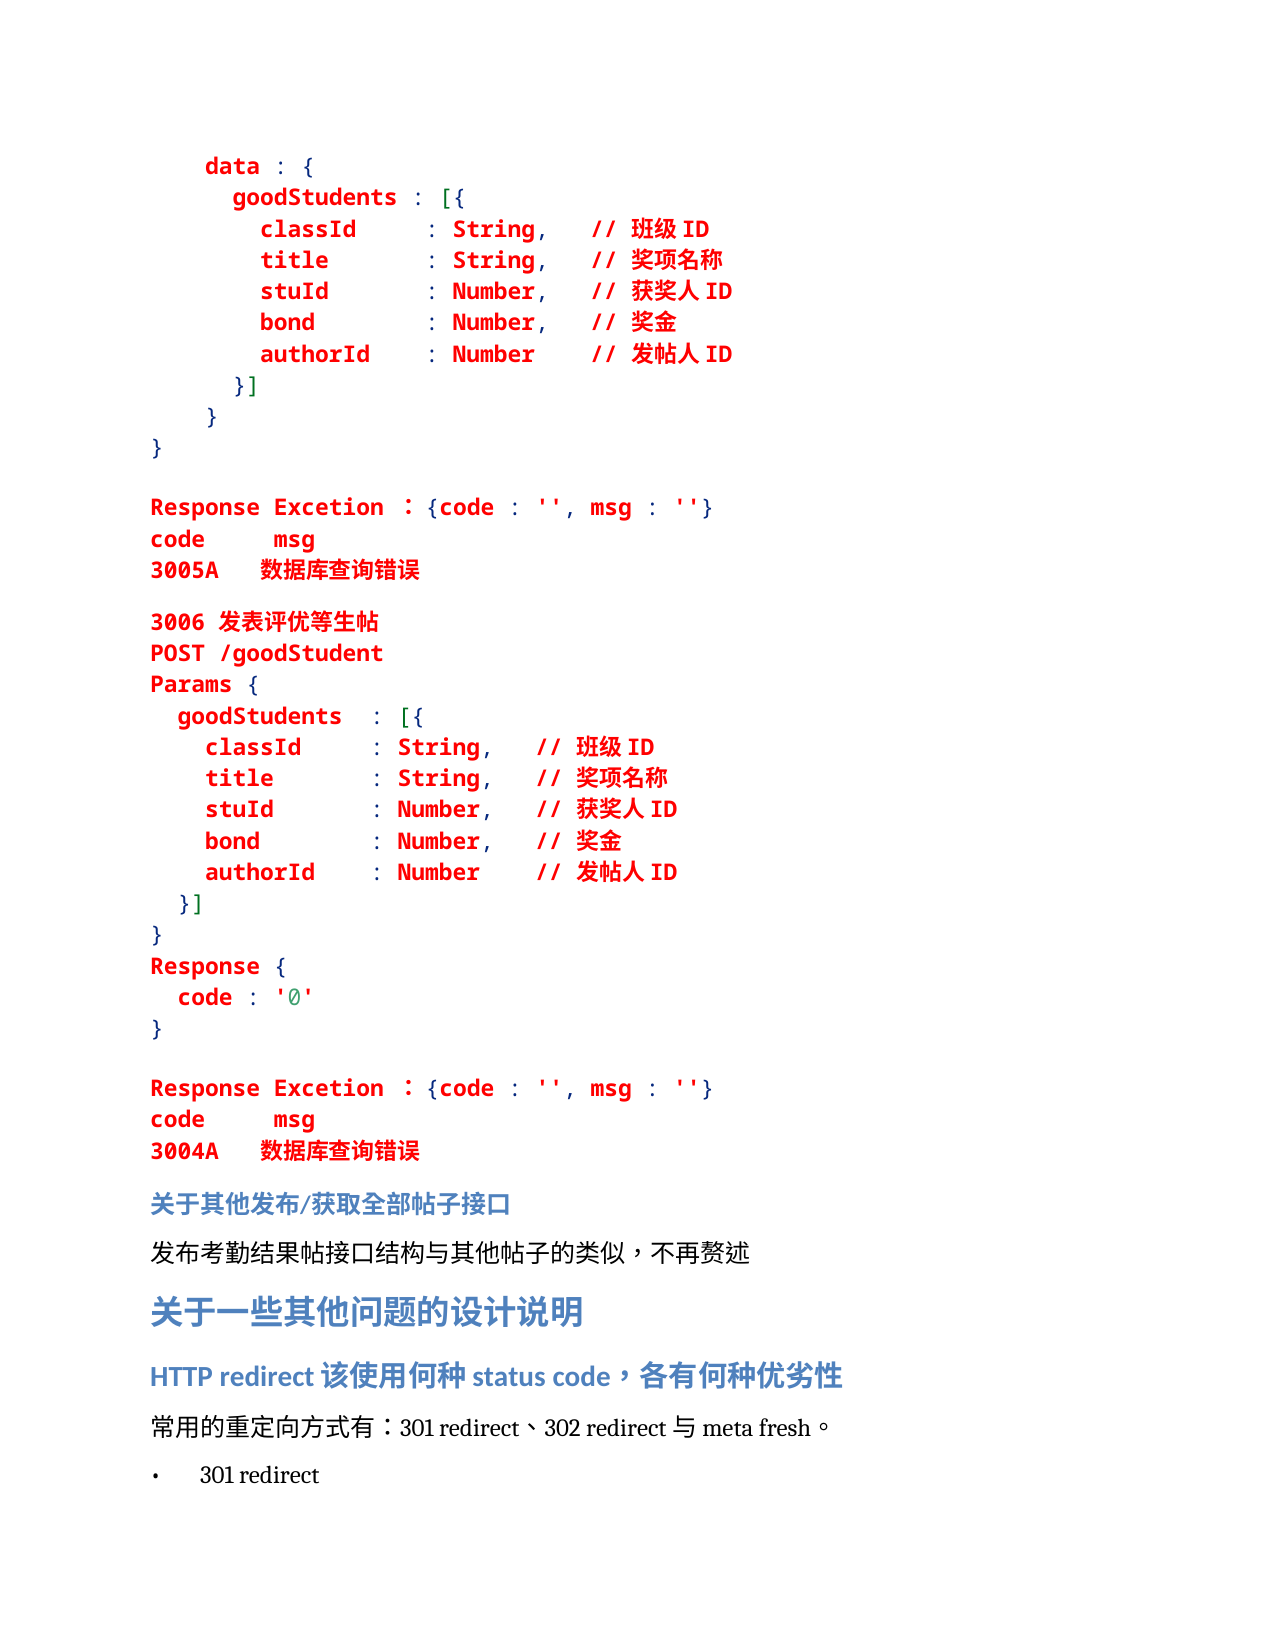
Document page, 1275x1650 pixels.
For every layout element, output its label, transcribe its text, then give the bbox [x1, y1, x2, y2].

text 发布考勤结果帖接口结构与其他帖子的类似，不再赘述 [150, 1239, 1125, 1268]
subtitle 关于其他发布/获取全部帖子接口 [150, 1187, 1125, 1221]
subtitle HTTP redirect该使用何种status code，各有何种优劣性 [150, 1355, 1125, 1395]
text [150, 150, 1125, 585]
text 常用的重定向方式有：301 redirect、302 redirect 与meta fresh。 [150, 1414, 1125, 1442]
list 301 redirect [150, 1461, 1125, 1490]
subtitle 关于一些其他问题的设计说明 [150, 1289, 1125, 1334]
text 3006 发表评优等生帖 POST /goodStudent Params { goodStudents : [{ classId : String, // 班级ID title : String, // 奖项名称 stuId : Number, // 获奖人ID bond : Number, // 奖金 authorId : Number // 发帖人ID }] } Response { code : '0' } Response Excetion ： {code : '', msg : ''} code msg 3004A 数据库查询错误 [150, 606, 1125, 1166]
